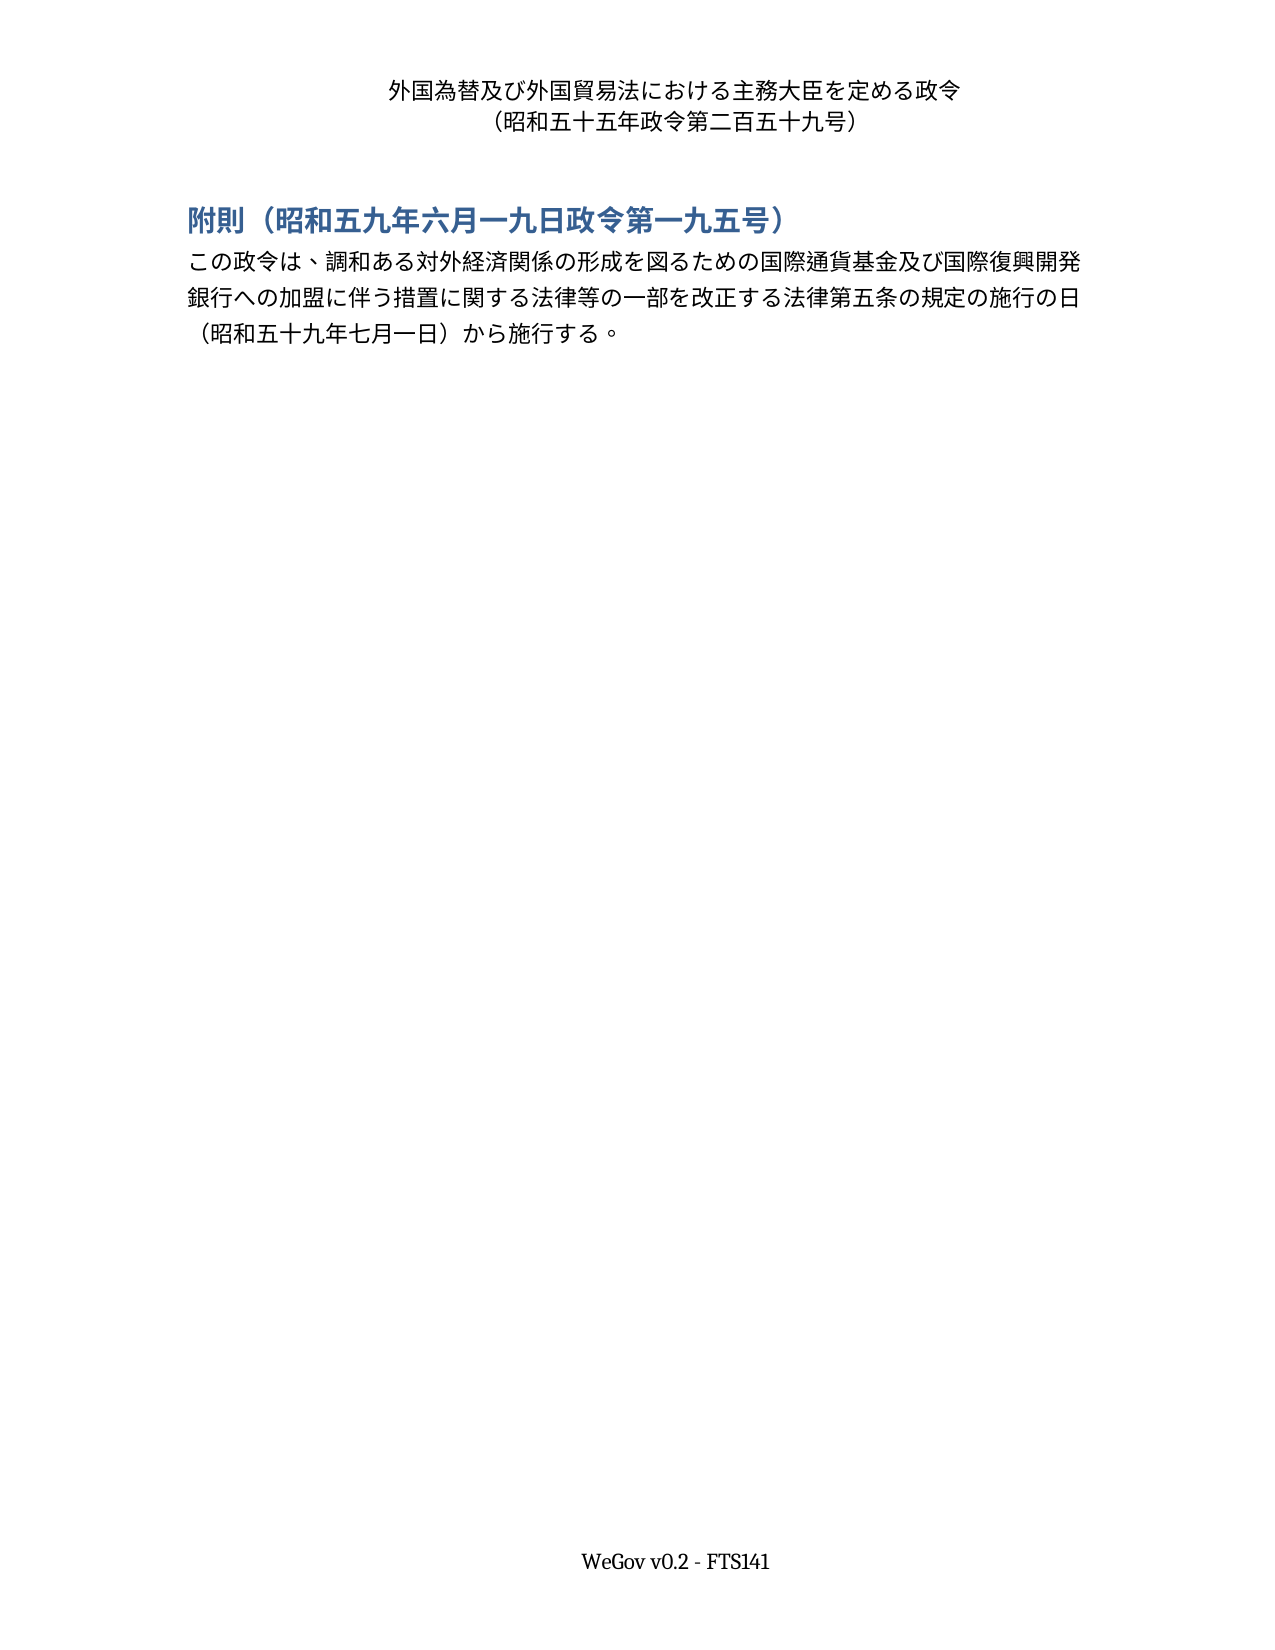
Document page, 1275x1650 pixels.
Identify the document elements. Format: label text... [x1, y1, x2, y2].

subtitle 附則（昭和五九年六月一九日政令第一九五号） [187, 200, 1087, 240]
text この政令は、調和ある対外経済関係の形成を図るための国際通貨基金及び国際復興開発銀行への加盟に伴う措置に関する法律等の一部を改正する法律第五条の規定の施行の日（昭和五十九年七月一日）から施行する。 [187, 246, 1087, 349]
